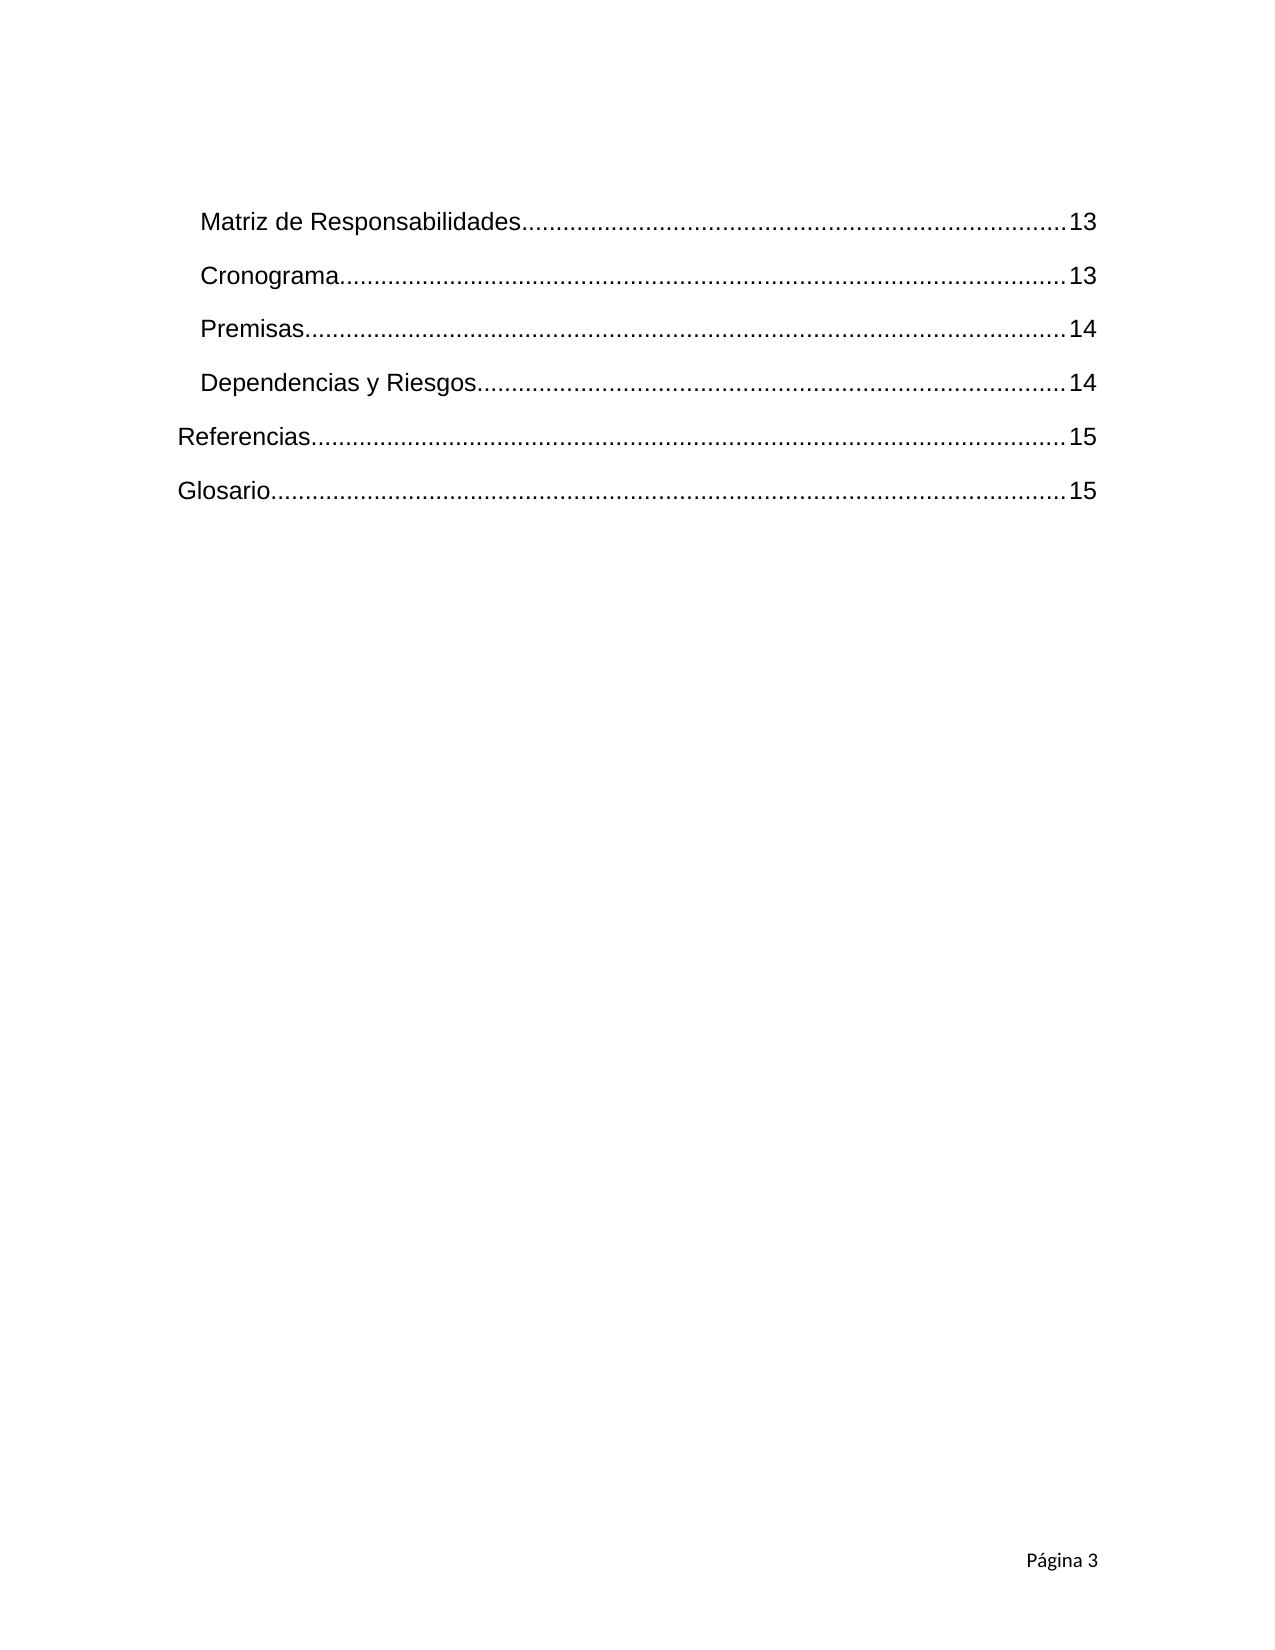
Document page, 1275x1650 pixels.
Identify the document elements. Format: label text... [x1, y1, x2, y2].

text Cronograma 13 [200, 261, 1098, 289]
text Matriz de Responsabilidades 13 [200, 207, 1098, 236]
text Premisas 14 [200, 314, 1098, 343]
text Dependencias y Riesgos 14 [200, 368, 1098, 397]
text Referencias 15 [177, 422, 1098, 451]
text Glosario 15 [177, 476, 1098, 505]
